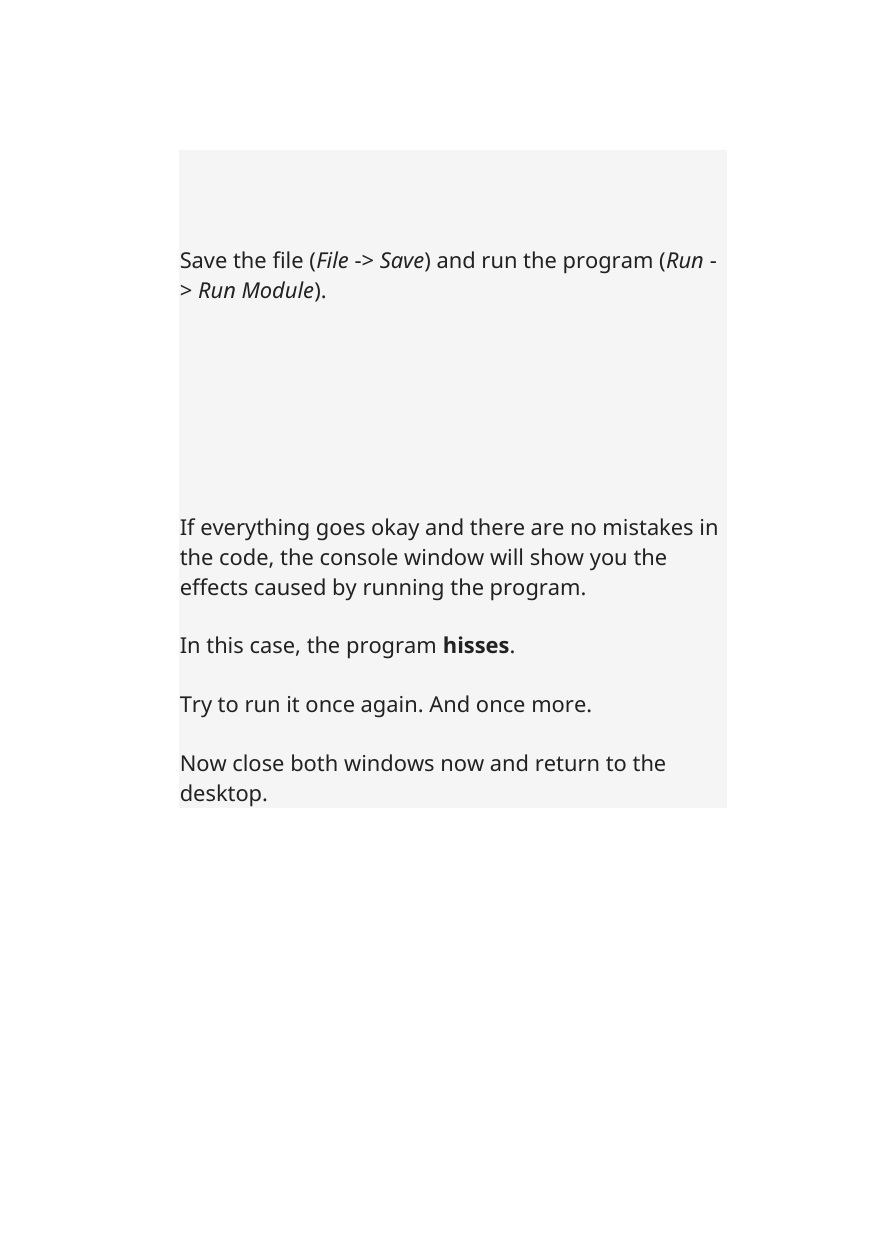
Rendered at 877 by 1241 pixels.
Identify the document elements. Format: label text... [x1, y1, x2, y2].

text Now close both windows now and return to the desktop. [179, 748, 727, 808]
text Save the file (File -> Save) and run the program (Run -> Run Module). [179, 245, 727, 305]
text If everything goes okay and there are no mistakes in the code, the console window will show you the effects caused by running the program. [179, 512, 727, 601]
text Try to run it once again. And once more. [179, 689, 727, 719]
text In this case, the program hisses. [179, 630, 727, 660]
